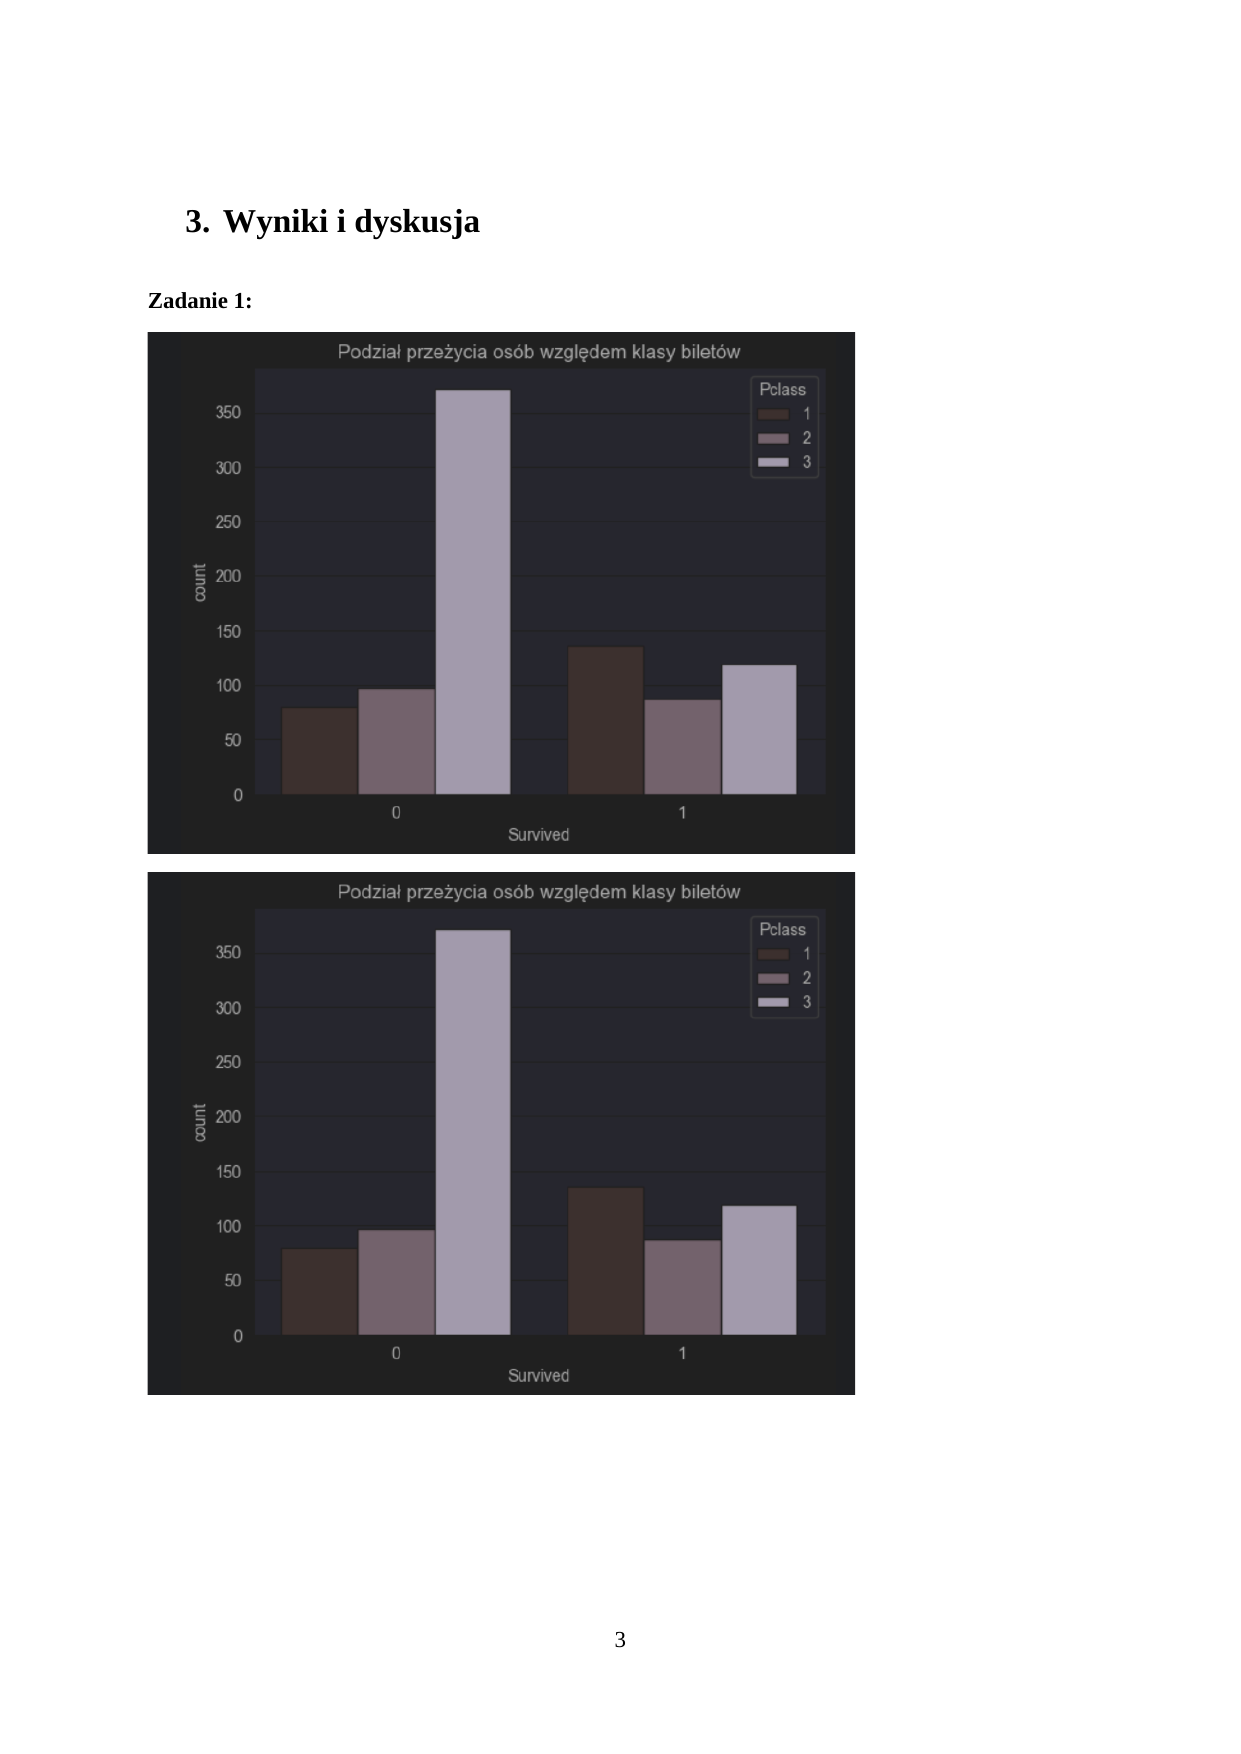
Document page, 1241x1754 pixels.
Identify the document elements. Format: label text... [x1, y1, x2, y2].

picture [147, 872, 855, 1395]
picture [147, 332, 855, 854]
subtitle Wyniki i dyskusja [185, 201, 1093, 239]
text Zadanie 1: [148, 287, 1093, 314]
